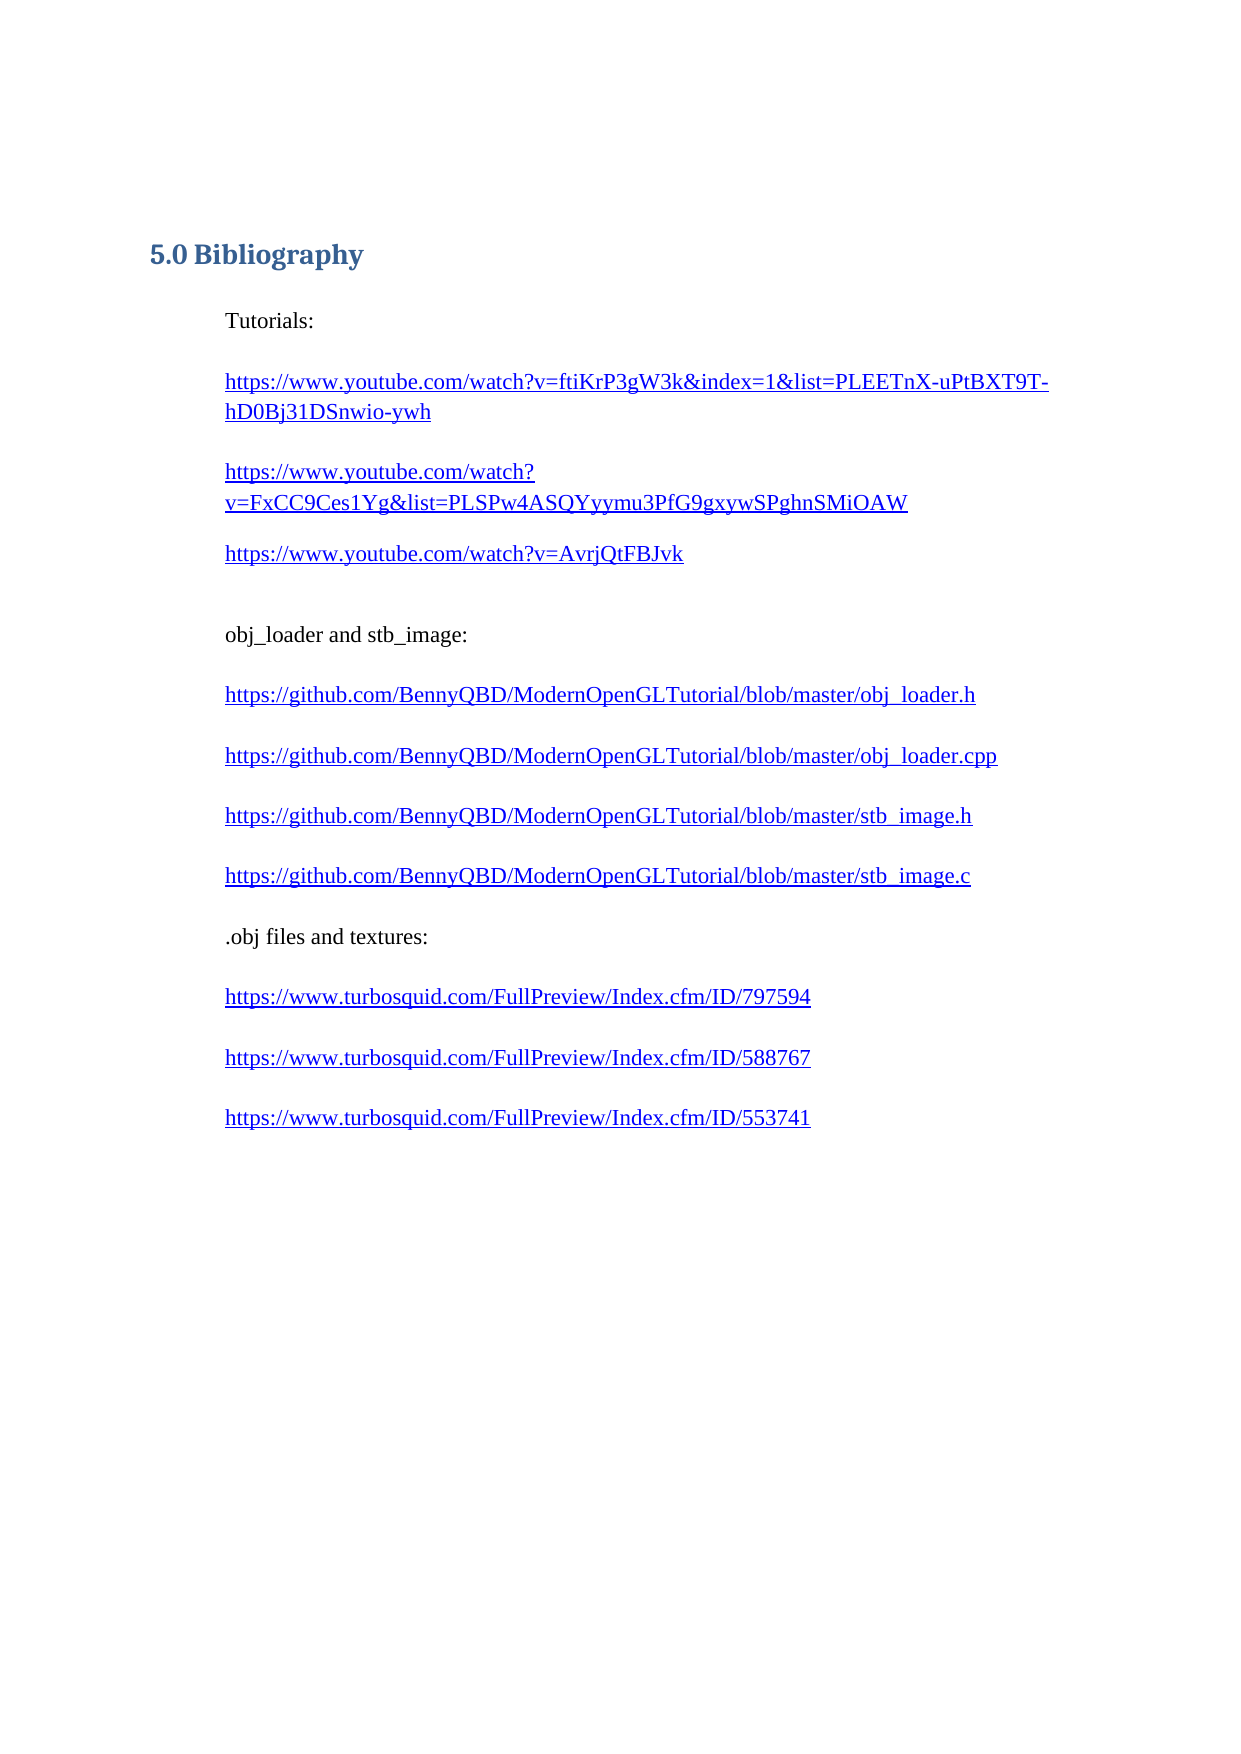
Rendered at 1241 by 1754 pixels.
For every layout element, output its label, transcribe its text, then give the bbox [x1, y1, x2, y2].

list https://github.com/BennyQBD/ModernOpenGLTutorial/blob/master/stb_image.h [225, 802, 1090, 828]
list https://github.com/BennyQBD/ModernOpenGLTutorial/blob/master/obj_loader.cpp [225, 742, 1090, 768]
subtitle 5.0 Bibliography [150, 238, 1090, 272]
list https://www.youtube.com/watch?v=FxCC9Ces1Yg&list=PLSPw4ASQYyymu3PfG9gxywSPghnSMiOAW [225, 458, 1090, 515]
list obj_loader and stb_image: [225, 621, 1090, 647]
list https://www.youtube.com/watch?v=ftiKrP3gW3k&index=1&list=PLEETnX-uPtBXT9T-hD0Bj31DSnwio-ywh [225, 368, 1090, 424]
list https://www.turbosquid.com/FullPreview/Index.cfm/ID/588767 [225, 1044, 1090, 1070]
list .obj files and textures: [225, 923, 1090, 949]
list https://github.com/BennyQBD/ModernOpenGLTutorial/blob/master/stb_image.c [225, 862, 1090, 889]
list https://github.com/BennyQBD/ModernOpenGLTutorial/blob/master/obj_loader.h [225, 681, 1090, 708]
list https://www.turbosquid.com/FullPreview/Index.cfm/ID/553741 [225, 1104, 1090, 1131]
list https://www.turbosquid.com/FullPreview/Index.cfm/ID/797594 [225, 983, 1090, 1010]
text https://www.youtube.com/watch?v=AvrjQtFBJvk [150, 539, 1090, 566]
list Tutorials: [225, 307, 1090, 334]
